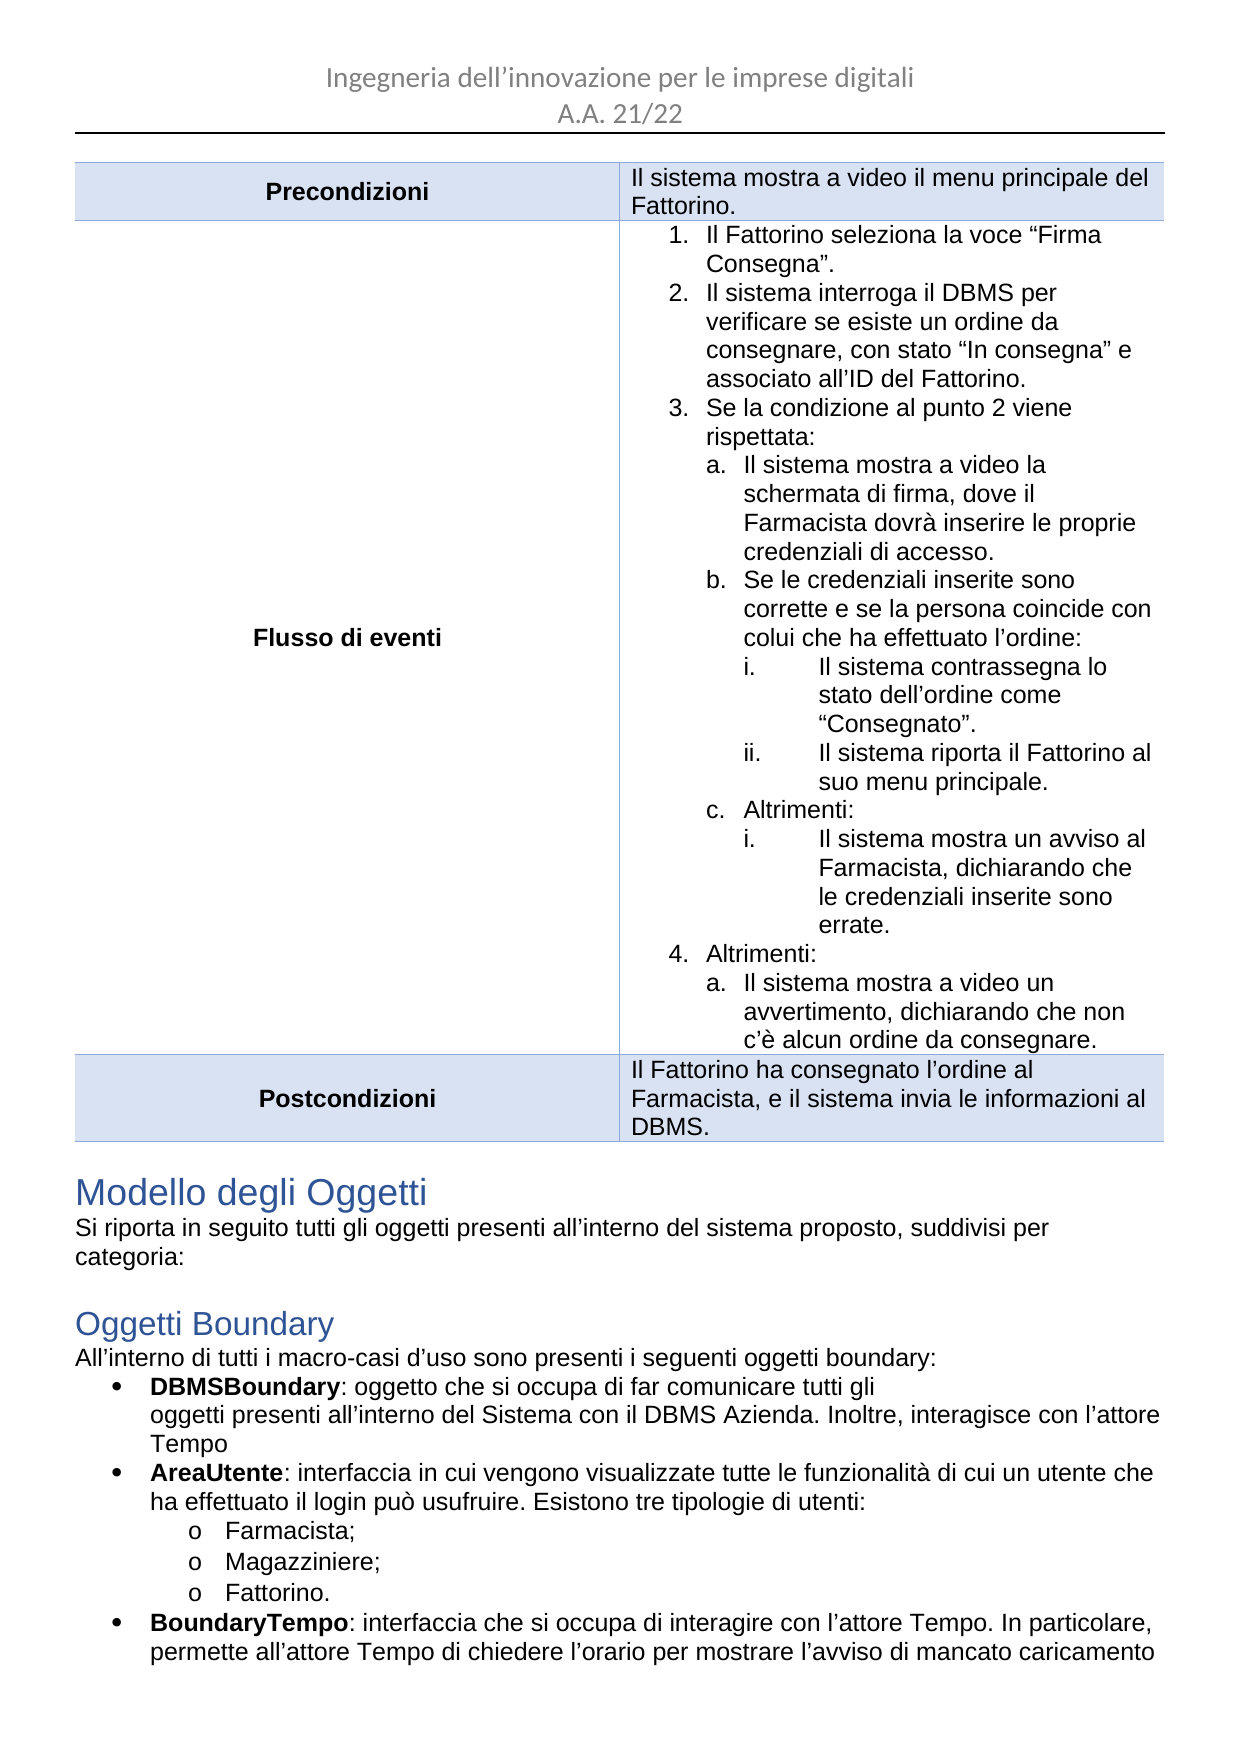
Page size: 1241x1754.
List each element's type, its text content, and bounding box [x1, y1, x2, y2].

list Farmacista; [187, 1516, 1165, 1547]
text Si riporta in seguito tutti gli oggetti presenti all’interno del sistema proposto, suddivisi per categoria: [75, 1213, 1165, 1271]
table_cell Precondizioni [75, 163, 619, 220]
table_cell Flusso di eventi [75, 221, 619, 1054]
list Magazziniere; [187, 1547, 1165, 1577]
text Oggetti Boundary [75, 1304, 1165, 1343]
text Modello degli Oggetti [75, 1170, 1165, 1213]
list Fattorino. [187, 1577, 1165, 1608]
table_cell Il Fattorino ha consegnato l’ordine al Farmacista, e il sistema invia le informazioni al DBMS. [620, 1055, 1164, 1141]
list AreaUtente: interfaccia in cui vengono visualizzate tutte le funzionalità di cui un utente che ha effettuato il login può usufruire. Esistono tre tipologie di utenti: [112, 1458, 1165, 1516]
text All’interno di tutti i macro-casi d’uso sono presenti i seguenti oggetti boundary: [75, 1343, 1165, 1372]
list DBMSBoundary: oggetto che si occupa di far comunicare tutti gli oggetti presenti all’interno del Sistema con il DBMS Azienda. Inoltre, interagisce con l’attore Tempo [112, 1372, 1165, 1458]
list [112, 1608, 1165, 1666]
table_cell Il sistema mostra a video il menu principale del Fattorino. [620, 163, 1164, 220]
table_cell Il Fattorino seleziona la voce “Firma Consegna”. Il sistema interroga il DBMS per verificare se esiste un ordine da consegnare, con stato “In consegna” e associato all’ID del Fattorino. Se la condizione al punto 2 viene rispettata: Il sistema mostra a video la schermata di firma, dove il Farmacista dovrà inserire le proprie credenziali di accesso. Se le credenziali inserite sono corrette e se la persona coincide con colui che ha effettuato l’ordine: Il sistema contrassegna lo stato dell’ordine come “Consegnato”. Il sistema riporta il Fattorino al suo menu principale. Altrimenti: Il sistema mostra un avviso al Farmacista, dichiarando che le credenziali inserite sono errate. Altrimenti: Il sistema mostra a video un avvertimento, dichiarando che non c’è alcun ordine da consegnare. [620, 221, 1164, 1054]
table_cell Postcondizioni [75, 1055, 619, 1141]
